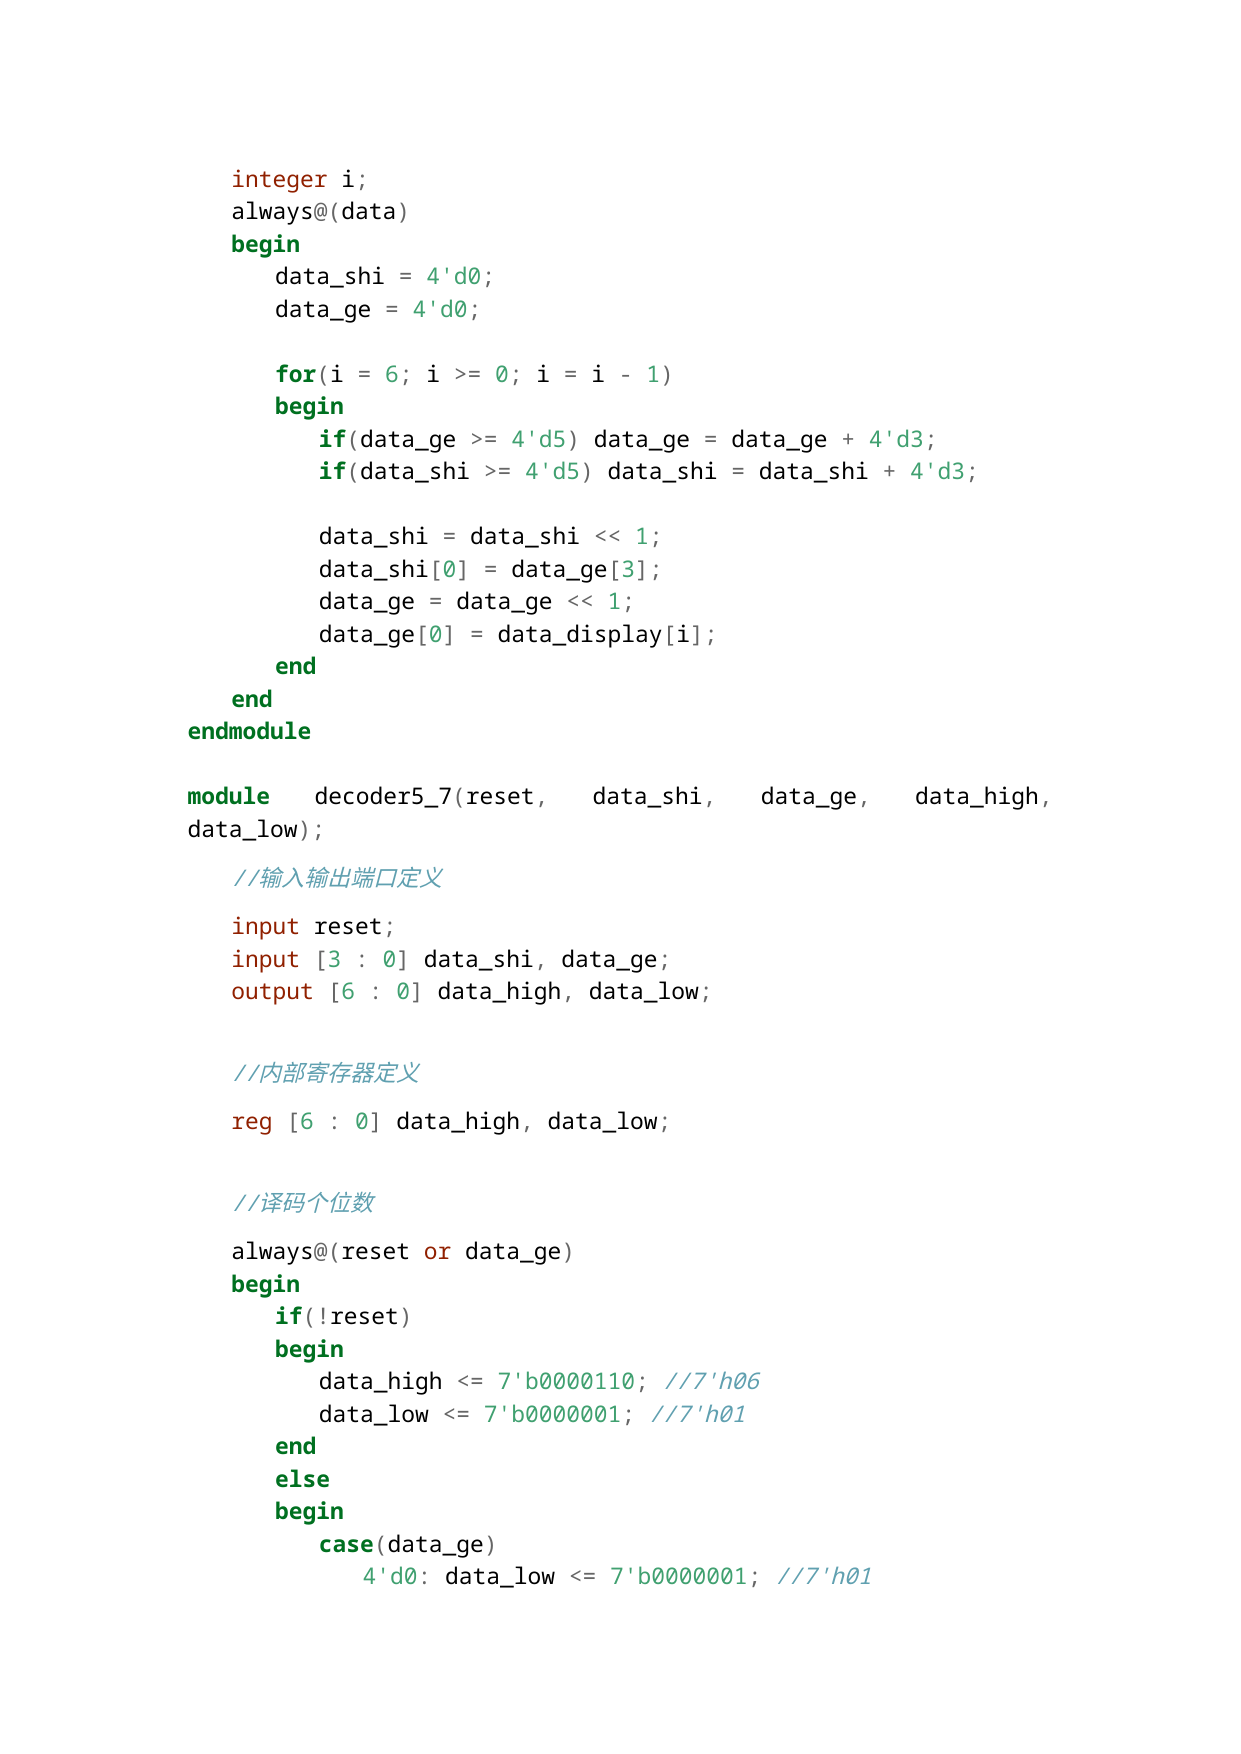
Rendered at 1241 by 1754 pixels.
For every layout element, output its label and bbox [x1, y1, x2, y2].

text [187, 162, 1053, 1592]
